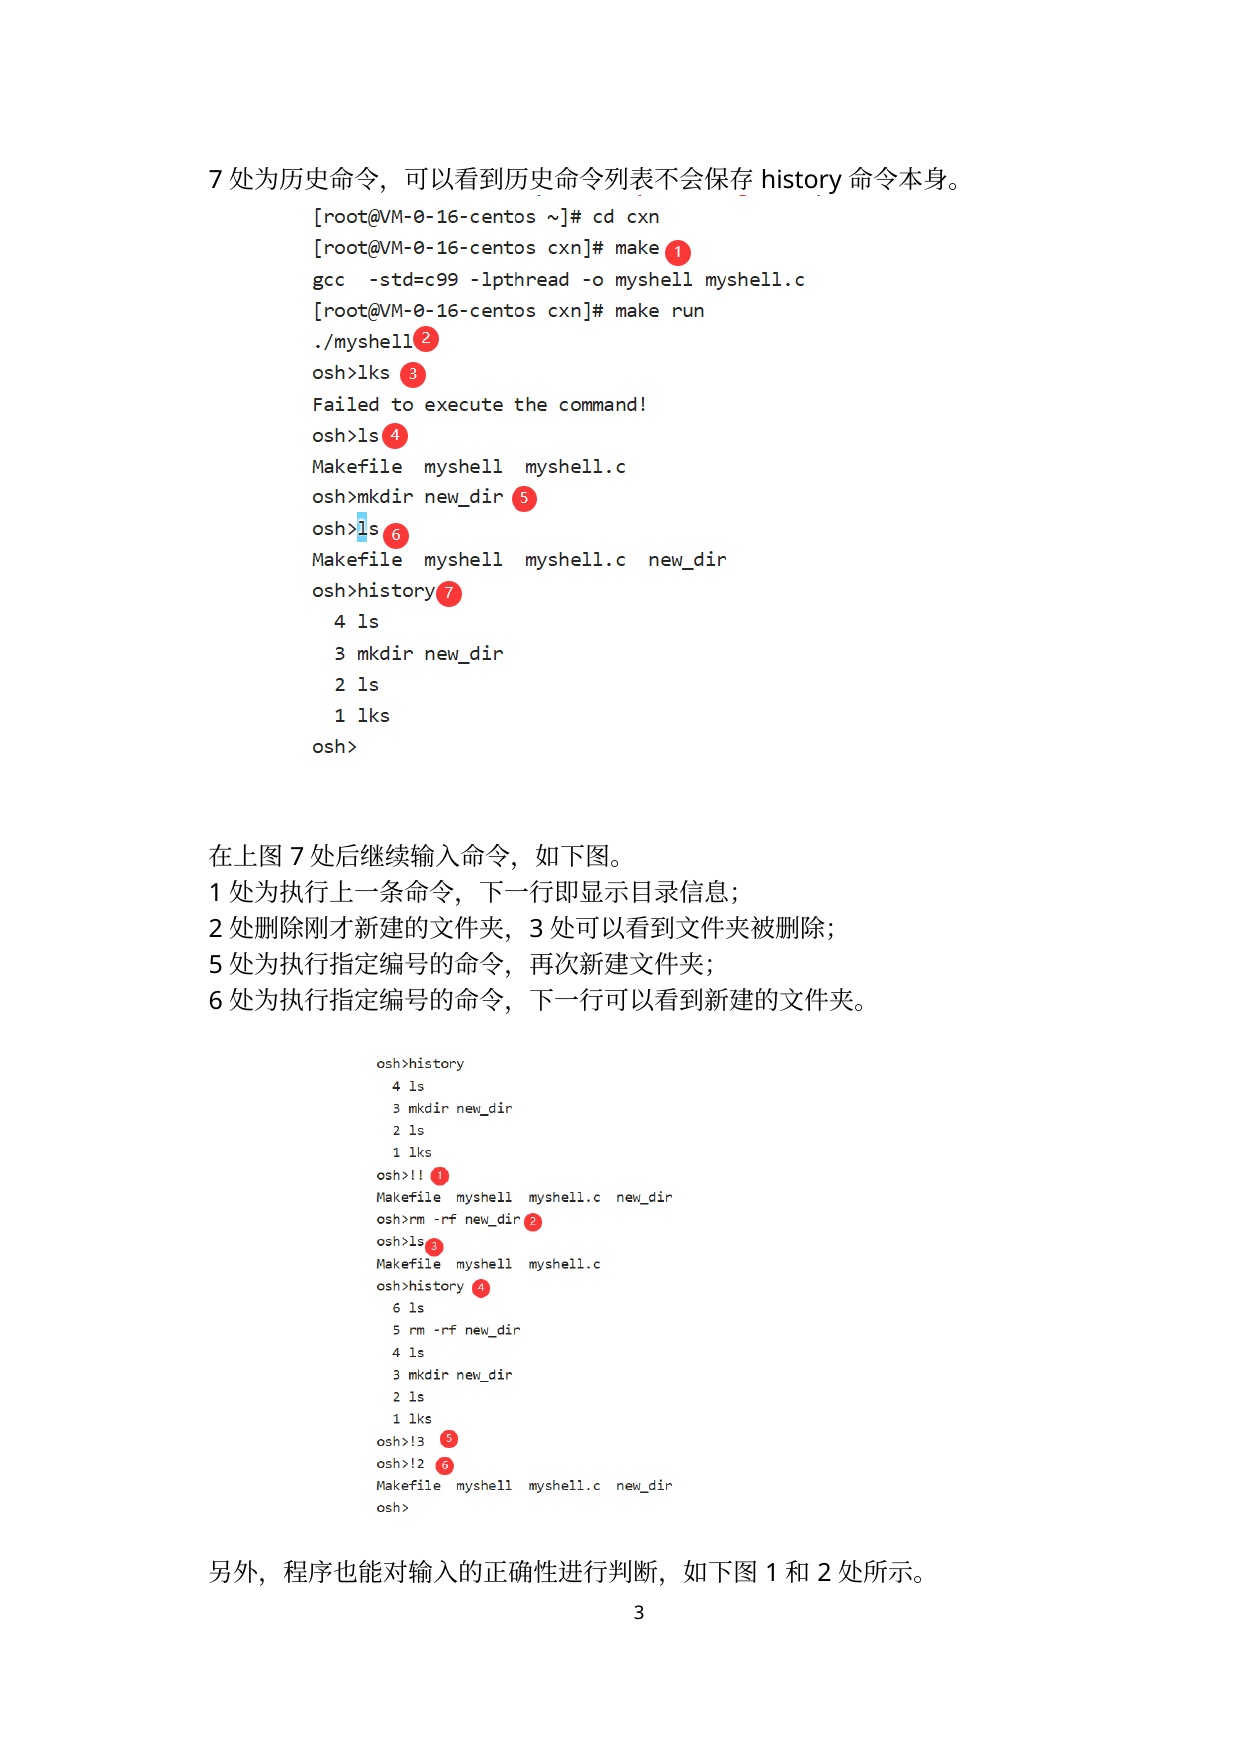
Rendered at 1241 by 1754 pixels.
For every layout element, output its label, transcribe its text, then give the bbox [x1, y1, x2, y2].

text 另外，程序也能对输入的正确性进行判断，如下图 1 和 2 处所示。 [187, 1553, 1053, 1589]
picture [306, 195, 935, 769]
text 2 处删除刚才新建的文件夹，3 处可以看到文件夹被删除； [187, 909, 1053, 945]
text 6 处为执行指定编号的命令，下一行可以看到新建的文件夹。 [187, 981, 1053, 1017]
picture [367, 1050, 873, 1519]
text 1 处为执行上一条命令，下一行即显示目录信息； [187, 873, 1053, 909]
text 5 处为执行指定编号的命令，再次新建文件夹； [187, 945, 1053, 981]
text 在上图 7 处后继续输入命令，如下图。 [187, 837, 1053, 873]
text 7 处为历史命令，可以看到历史命令列表不会保存 history 命令本身。 [187, 160, 1053, 196]
